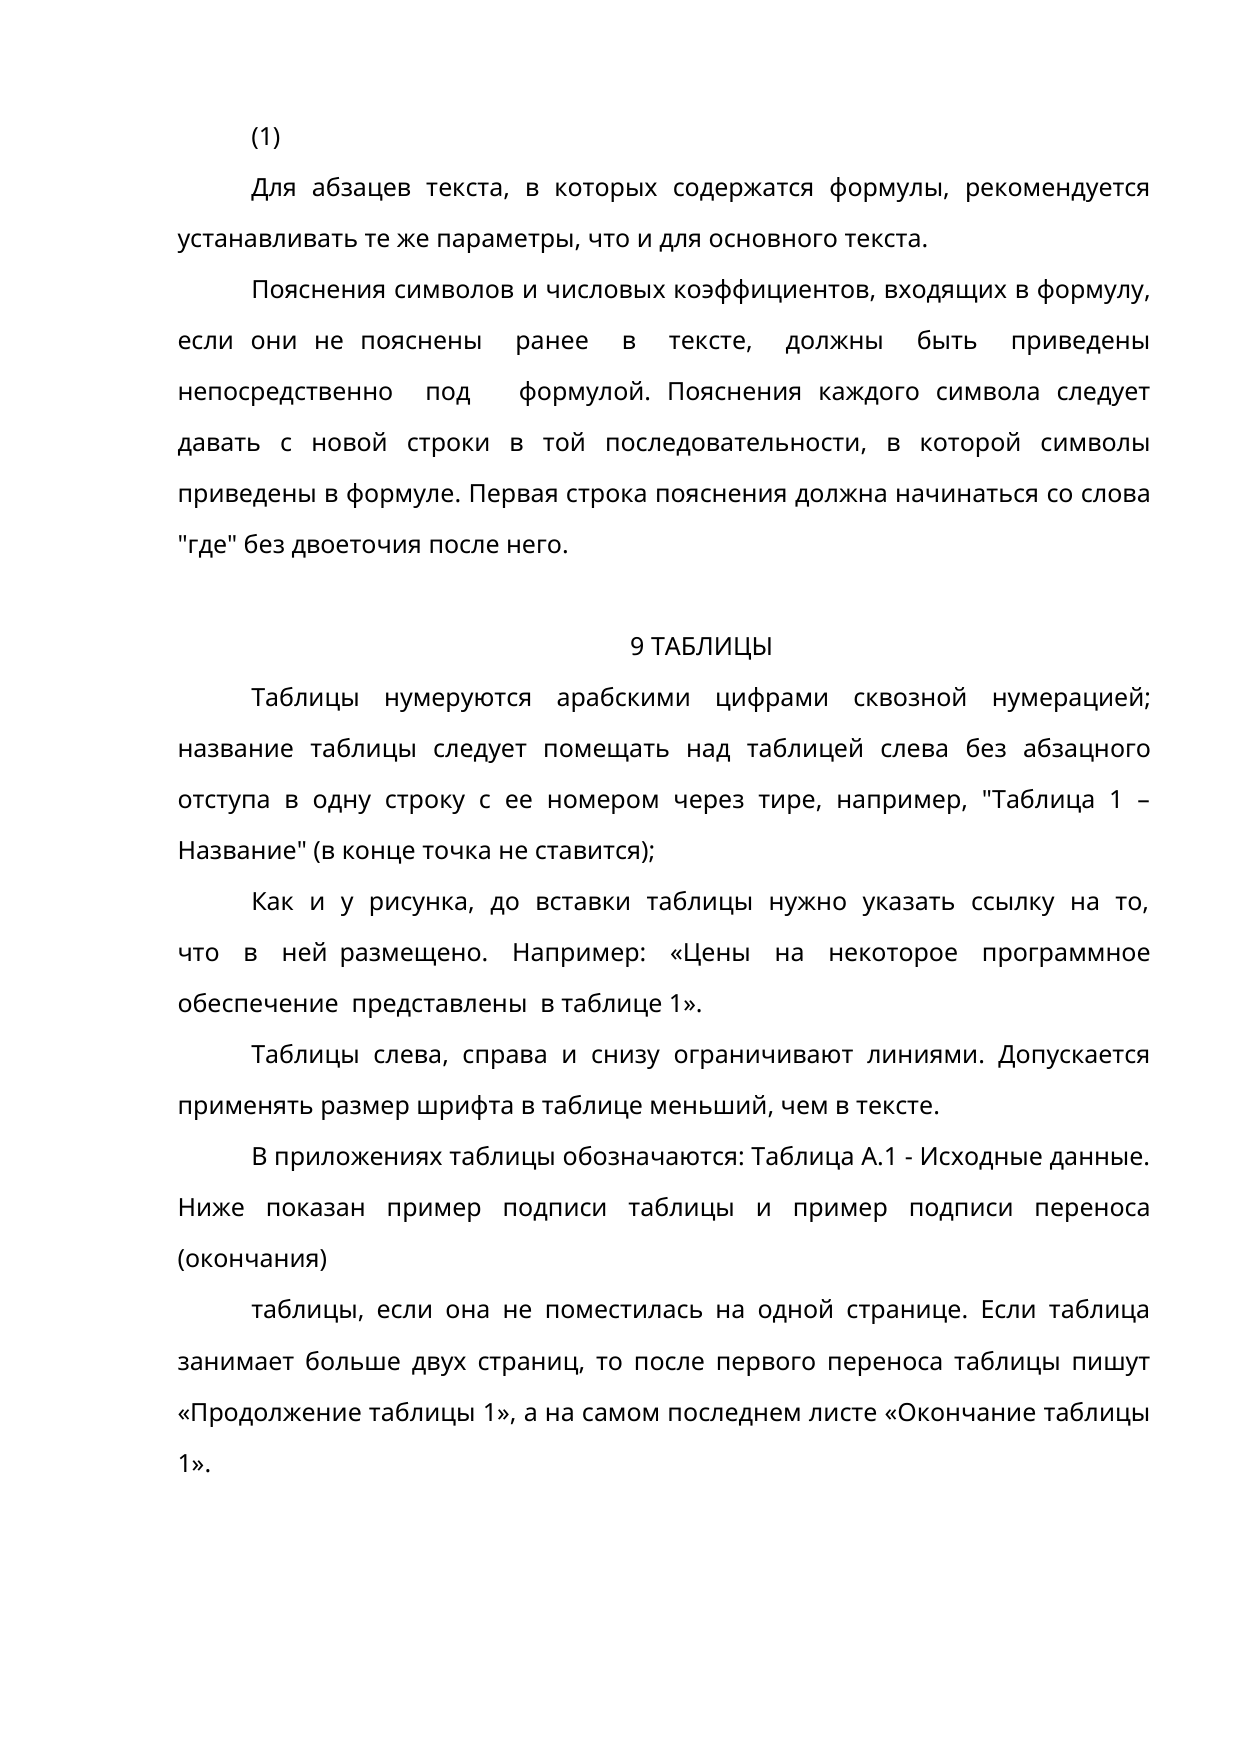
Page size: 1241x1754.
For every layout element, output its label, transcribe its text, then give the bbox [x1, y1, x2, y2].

text Пояснения символов и числовых коэффициентов, входящих в формулу, если они не пояснены ранее в тексте, должны быть приведены непосредственно под формулой. Пояснения каждого символа следует давать с новой строки в той последовательности, в которой символы приведены в формуле. Первая строка пояснения должна начинаться со слова "где" без двоеточия после него. [177, 271, 1152, 561]
text Таблицы слева, справа и снизу ограничивают линиями. Допускается применять размер шрифта в таблице меньший, чем в тексте. [177, 1037, 1152, 1122]
text (1) [177, 118, 1152, 152]
text 9 ТАБЛИЦЫ [177, 628, 1152, 663]
text таблицы, если она не поместилась на одной странице. Если таблица занимает больше двух страниц, то после первого переноса таблицы пишут «Продолжение таблицы 1», а на самом последнем листе «Окончание таблицы 1». [177, 1292, 1152, 1479]
text Для абзацев текста, в которых содержатся формулы, рекомендуется устанавливать те же параметры, что и для основного текста. [177, 169, 1152, 254]
text В приложениях таблицы обозначаются: Таблица А.1 - Исходные данные. Ниже показан пример подписи таблицы и пример подписи переноса (окончания) [177, 1139, 1152, 1275]
text Таблицы нумеруются арабскими цифрами сквозной нумерацией; название таблицы следует помещать над таблицей слева без абзацного отступа в одну строку с ее номером через тире, например, "Таблица 1 – Название" (в конце точка не ставится); [177, 679, 1152, 867]
text Как и у рисунка, до вставки таблицы нужно указать ссылку на то, что в ней размещено. Например: «Цены на некоторое программное обеспечение представлены в таблице 1». [177, 884, 1152, 1020]
